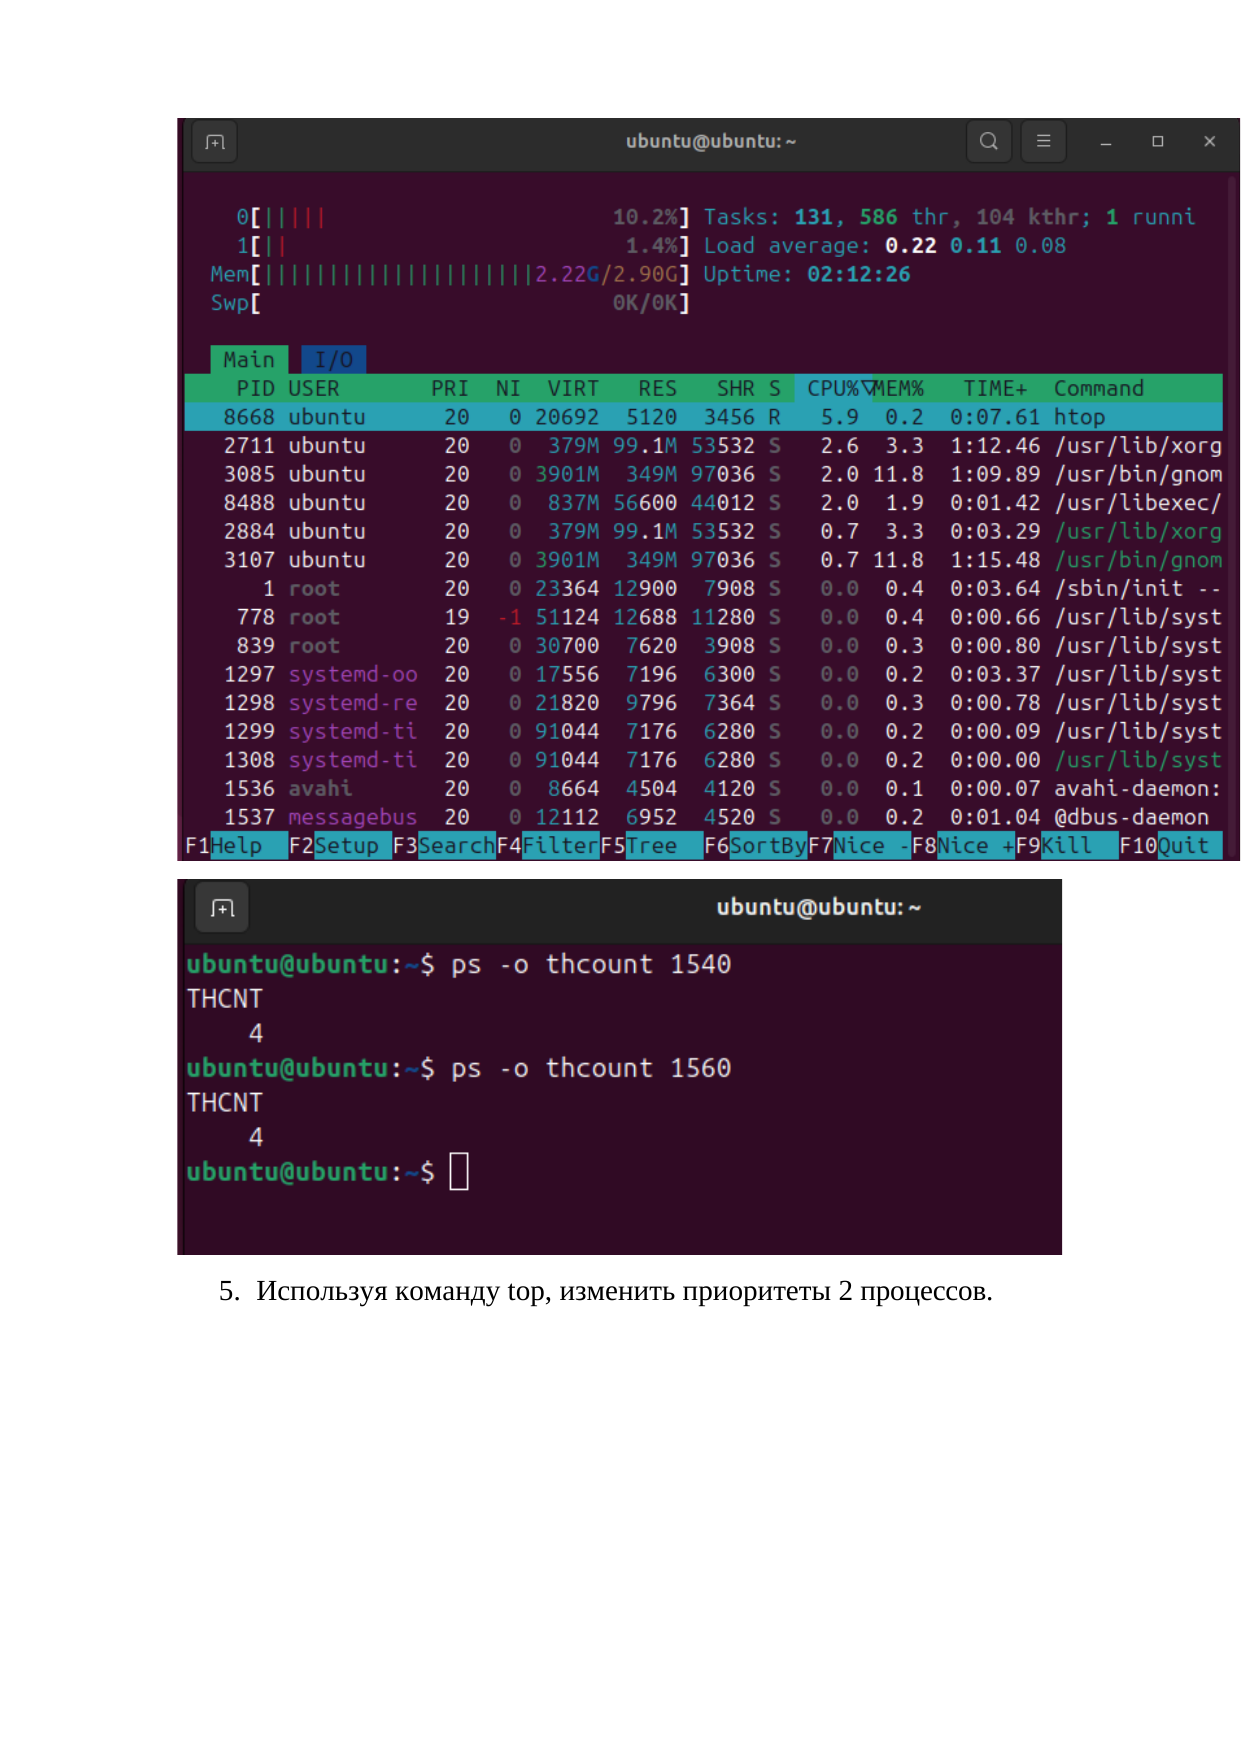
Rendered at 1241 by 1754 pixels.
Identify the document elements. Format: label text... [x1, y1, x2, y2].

picture [177, 118, 1241, 861]
picture [177, 879, 1063, 1255]
list Используя команду top, изменить приоритеты 2 процессов. [219, 1273, 1152, 1307]
